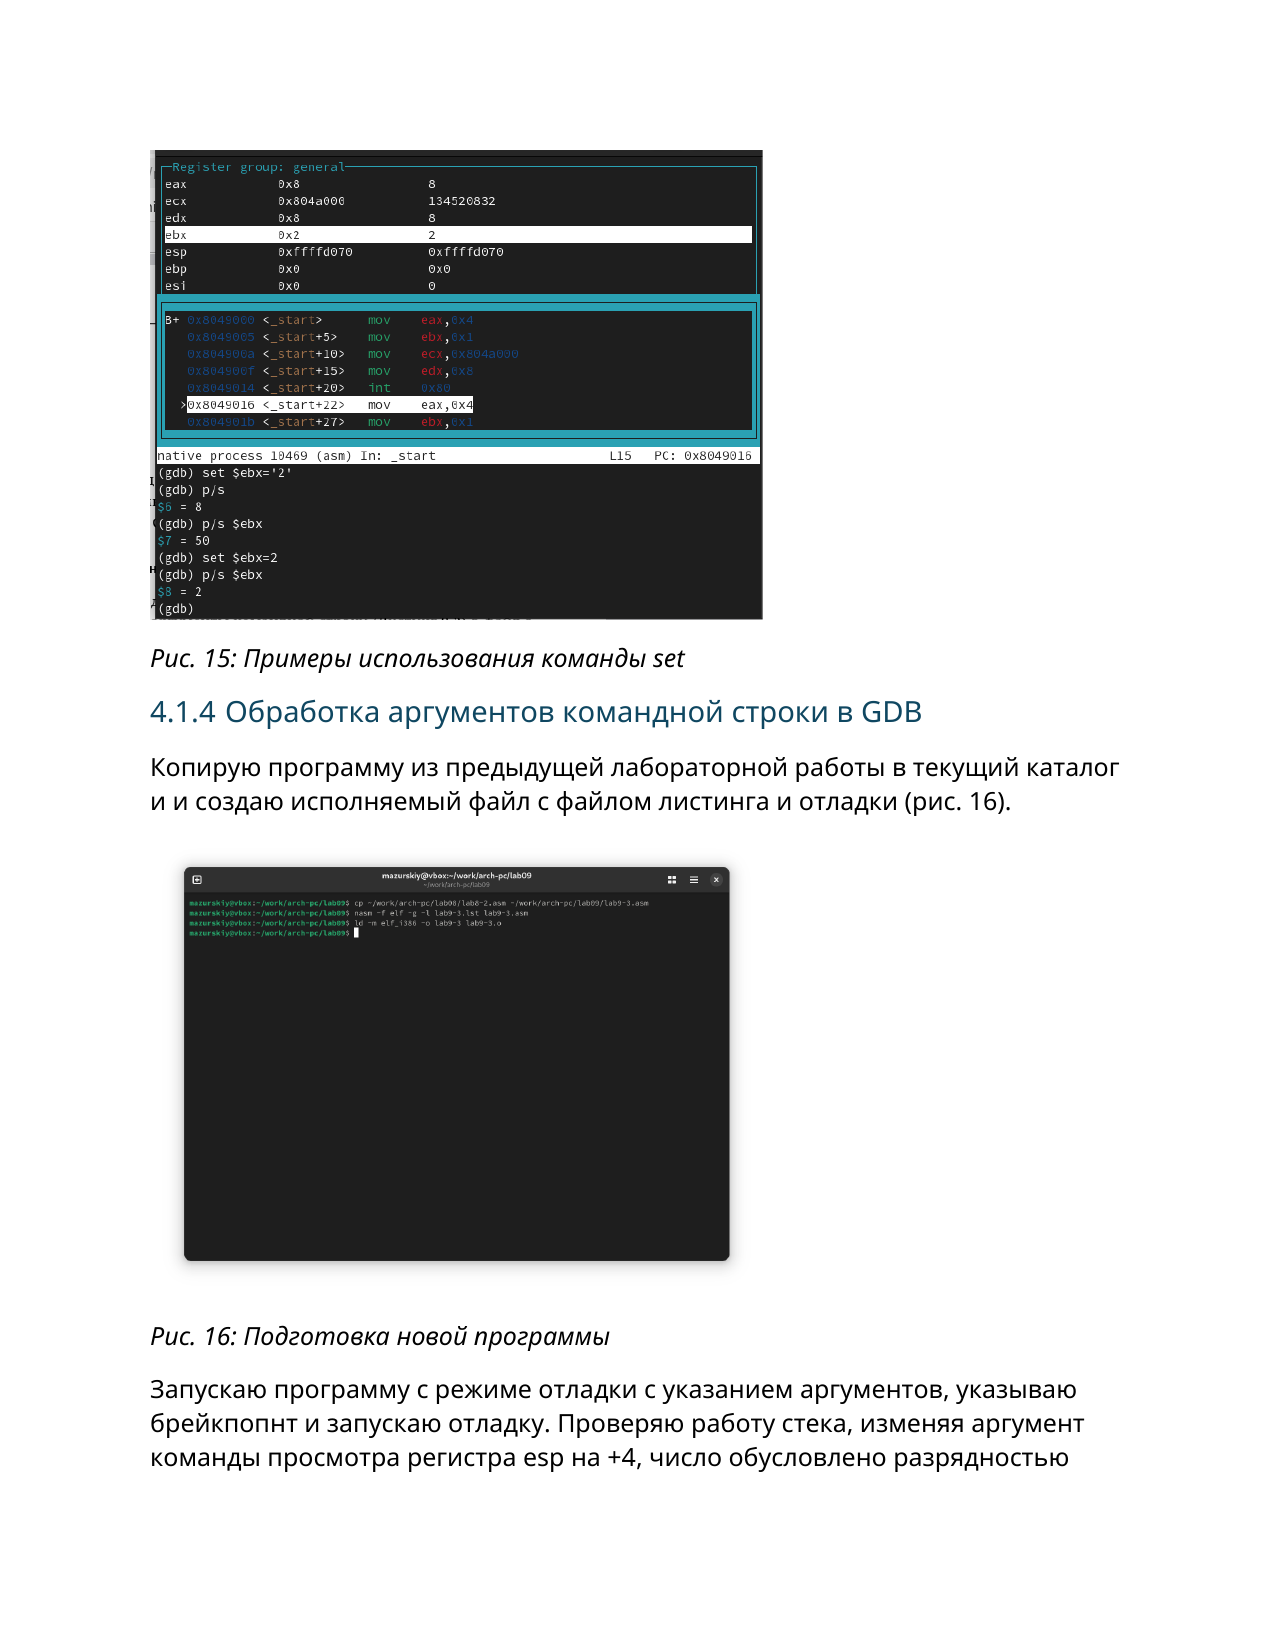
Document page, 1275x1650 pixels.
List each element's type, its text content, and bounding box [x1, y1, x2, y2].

picture [150, 836, 763, 1298]
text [150, 1372, 1125, 1474]
text Копирую программу из предыдущей лабораторной работы в текущий каталог и и создаю исполняемый файл с файлом листинга и отладки (рис. 16). [150, 749, 1125, 818]
text Рис. 15: Примеры использования команды set [150, 640, 1125, 674]
text Рис. 16: Подготовка новой программы [150, 1319, 1125, 1353]
subtitle 4.1.4 Обработка аргументов командной строки в GDB [150, 691, 1125, 731]
picture [150, 150, 763, 620]
